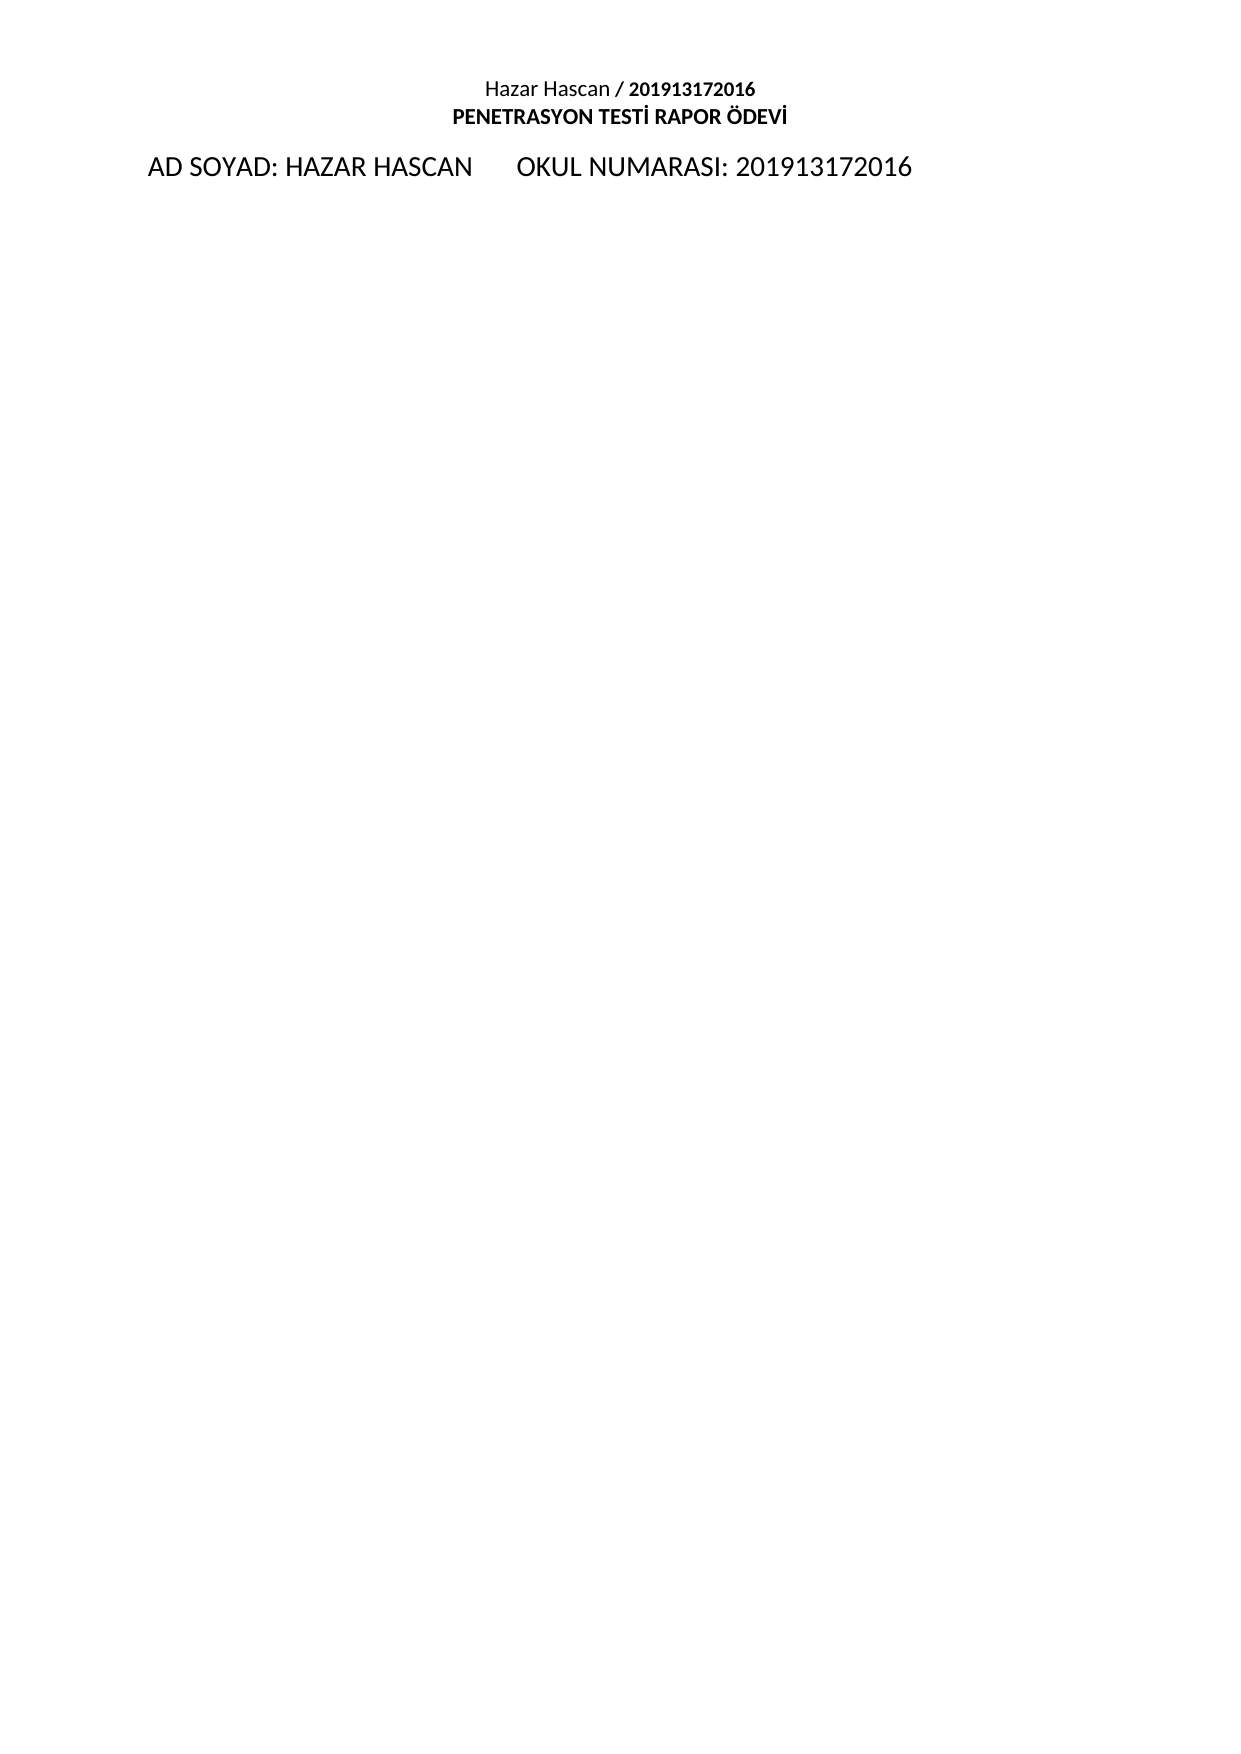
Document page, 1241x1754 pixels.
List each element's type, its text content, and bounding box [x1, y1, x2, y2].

text AD SOYAD: HAZAR HASCAN OKUL NUMARASI: 201913172016 [148, 148, 1093, 183]
